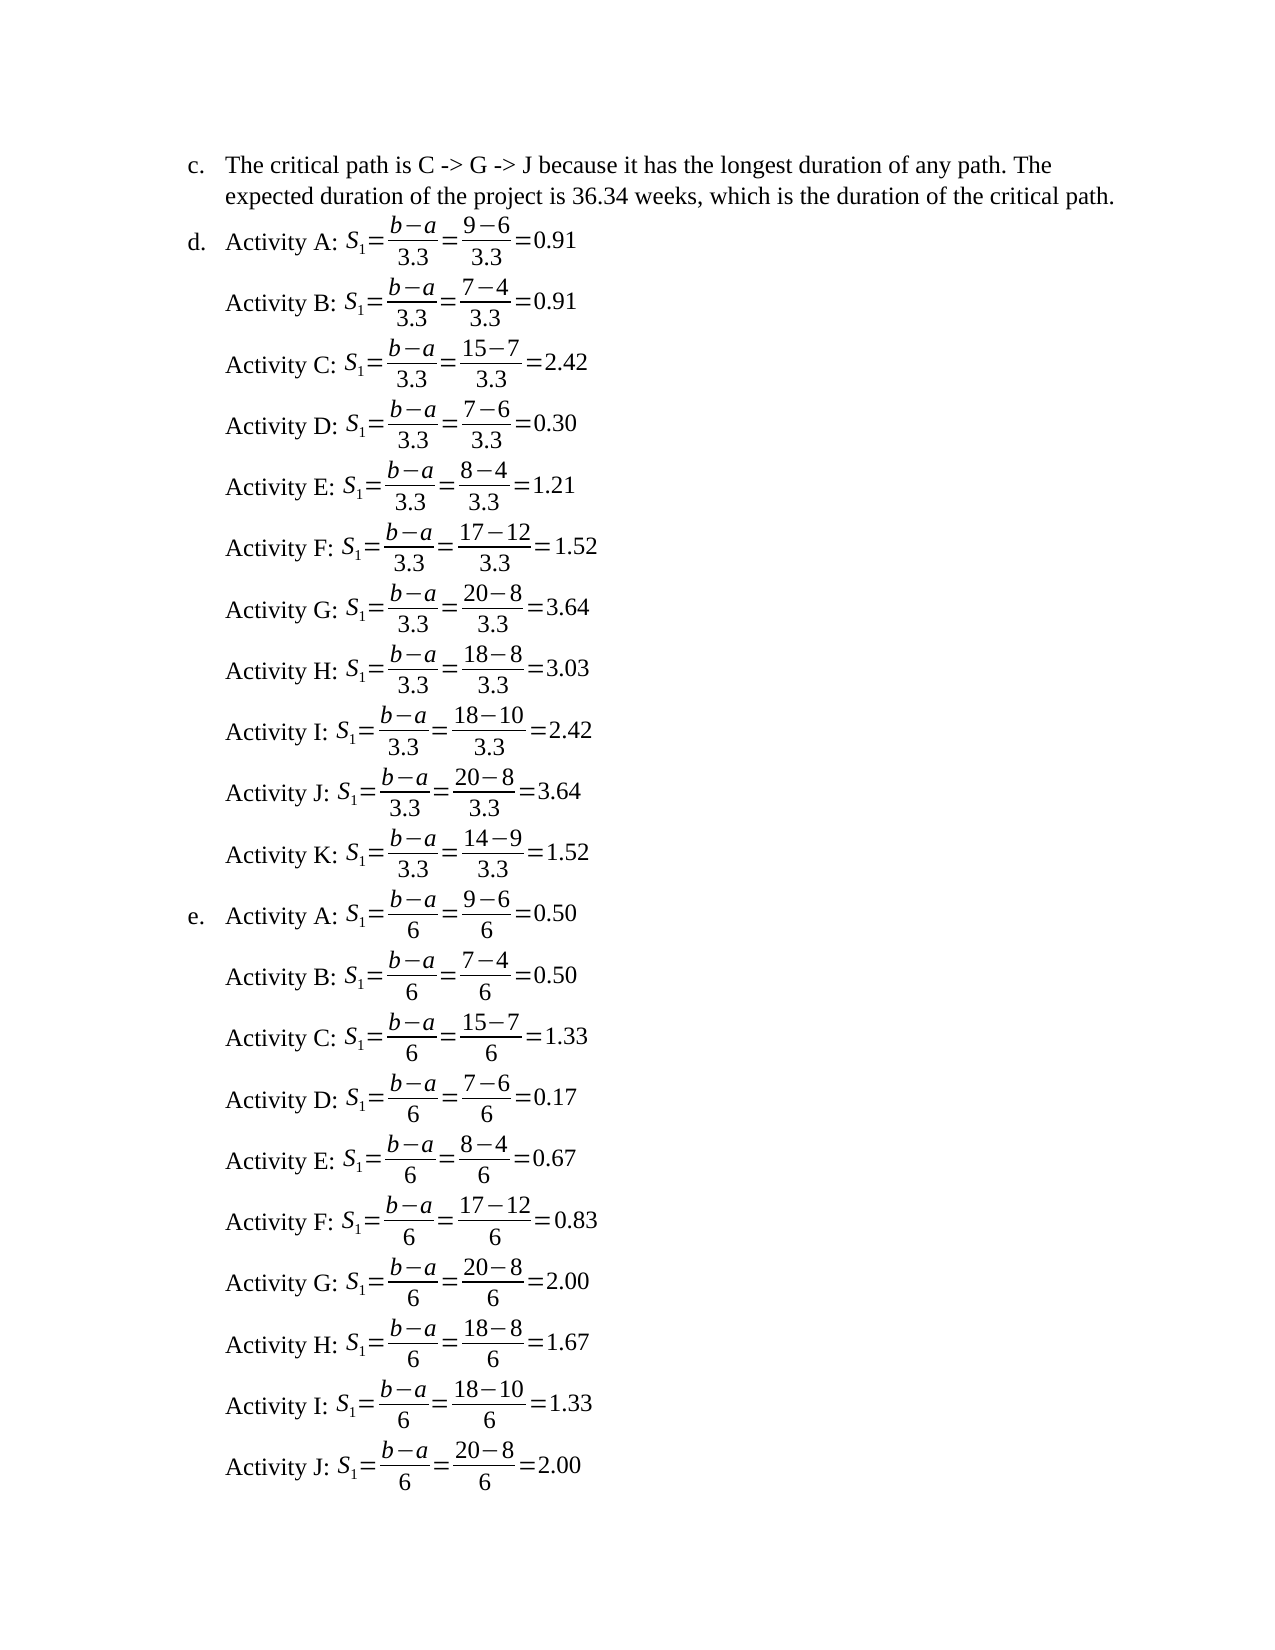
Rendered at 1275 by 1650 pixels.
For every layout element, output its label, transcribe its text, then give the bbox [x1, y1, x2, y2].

list Activity I: [225, 702, 1125, 761]
list Activity F: [225, 1192, 1125, 1251]
list Activity E: [225, 457, 1125, 516]
list Activity I: [225, 1376, 1125, 1435]
list Activity F: [225, 518, 1125, 577]
list The critical path is C -> G -> J because it has the longest duration of any path. The expected duration of the project is 36.34 weeks, which is the duration of the critical path. [187, 150, 1125, 210]
list Activity E: [225, 1131, 1125, 1190]
list Activity H: [225, 641, 1125, 700]
list Activity D: [225, 1069, 1125, 1128]
list Activity A: [187, 886, 1125, 945]
list Activity C: [225, 1008, 1125, 1067]
list Activity G: [225, 579, 1125, 638]
list Activity G: [225, 1253, 1125, 1312]
list Activity H: [225, 1314, 1125, 1373]
list Activity J: [225, 1437, 1125, 1496]
list Activity D: [225, 396, 1125, 455]
list Activity J: [225, 763, 1125, 822]
list Activity K: [225, 824, 1125, 883]
list Activity A: [187, 212, 1125, 271]
list Activity C: [225, 334, 1125, 393]
list Activity B: [225, 273, 1125, 332]
list Activity B: [225, 947, 1125, 1006]
